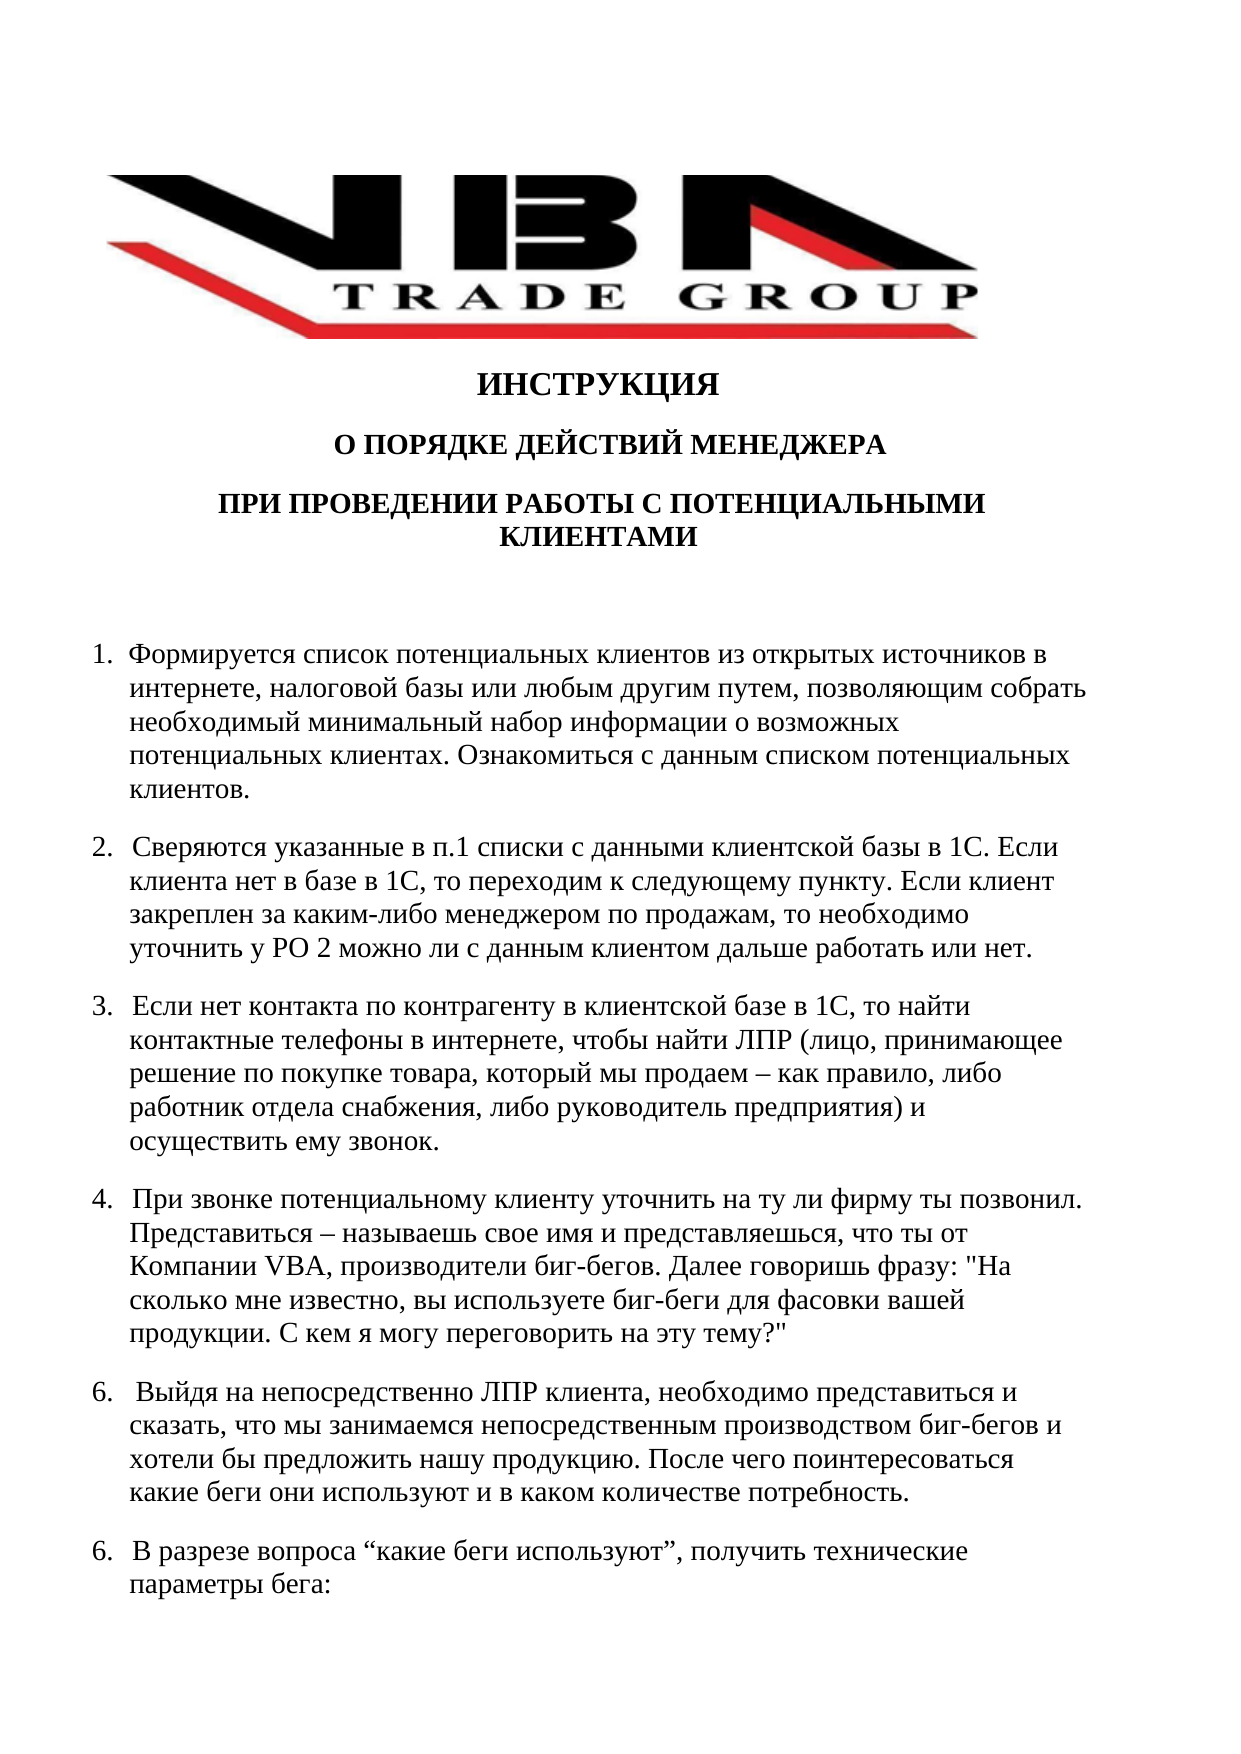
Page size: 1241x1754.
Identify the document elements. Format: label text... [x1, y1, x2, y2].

picture [106, 175, 979, 339]
text 6. В разрезе вопроса “какие беги используют”, получить технические параметры бега: [92, 1533, 1090, 1600]
text ИНСТРУКЦИЯ [106, 364, 1090, 402]
text 3. Если нет контакта по контрагенту в клиентской базе в 1С, то найти контактные телефоны в интернете, чтобы найти ЛПР (лицо, принимающее решение по покупке товара, который мы продаем – как правило, либо работник отдела снабжения, либо руководитель предприятия) и осуществить ему звонок. [92, 988, 1090, 1156]
text 6. Выйдя на непосредственно ЛПР клиента, необходимо представиться и сказать, что мы занимаемся непосредственным производством биг-бегов и хотели бы предложить нашу продукцию. После чего поинтересоваться какие беги они используют и в каком количестве потребность. [92, 1374, 1090, 1508]
text О ПОРЯДКЕ ДЕЙСТВИЙ МЕНЕДЖЕРА [106, 427, 1090, 461]
text 1. Формируется список потенциальных клиентов из открытых источников в интернете, налоговой базы или любым другим путем, позволяющим собрать необходимый минимальный набор информации о возможных потенциальных клиентах. Ознакомиться с данным списком потенциальных клиентов. [92, 637, 1090, 804]
text ПРИ ПРОВЕДЕНИИ РАБОТЫ С ПОТЕНЦИАЛЬНЫМИ КЛИЕНТАМИ [106, 486, 1090, 553]
text 2. Сверяются указанные в п.1 списки с данными клиентской базы в 1С. Если клиента нет в базе в 1С, то переходим к следующему пункту. Если клиент закреплен за каким-либо менеджером по продажам, то необходимо уточнить у РО 2 можно ли с данным клиентом дальше работать или нет. [92, 829, 1090, 963]
text 4. При звонке потенциальному клиенту уточнить на ту ли фирму ты позвонил. Представиться – называешь свое имя и представляешься, что ты от Компании VBA, производители биг-бегов. Далее говоришь фразу: "На сколько мне известно, вы используете биг-беги для фасовки вашей продукции. С кем я могу переговорить на эту тему?" [92, 1181, 1090, 1349]
